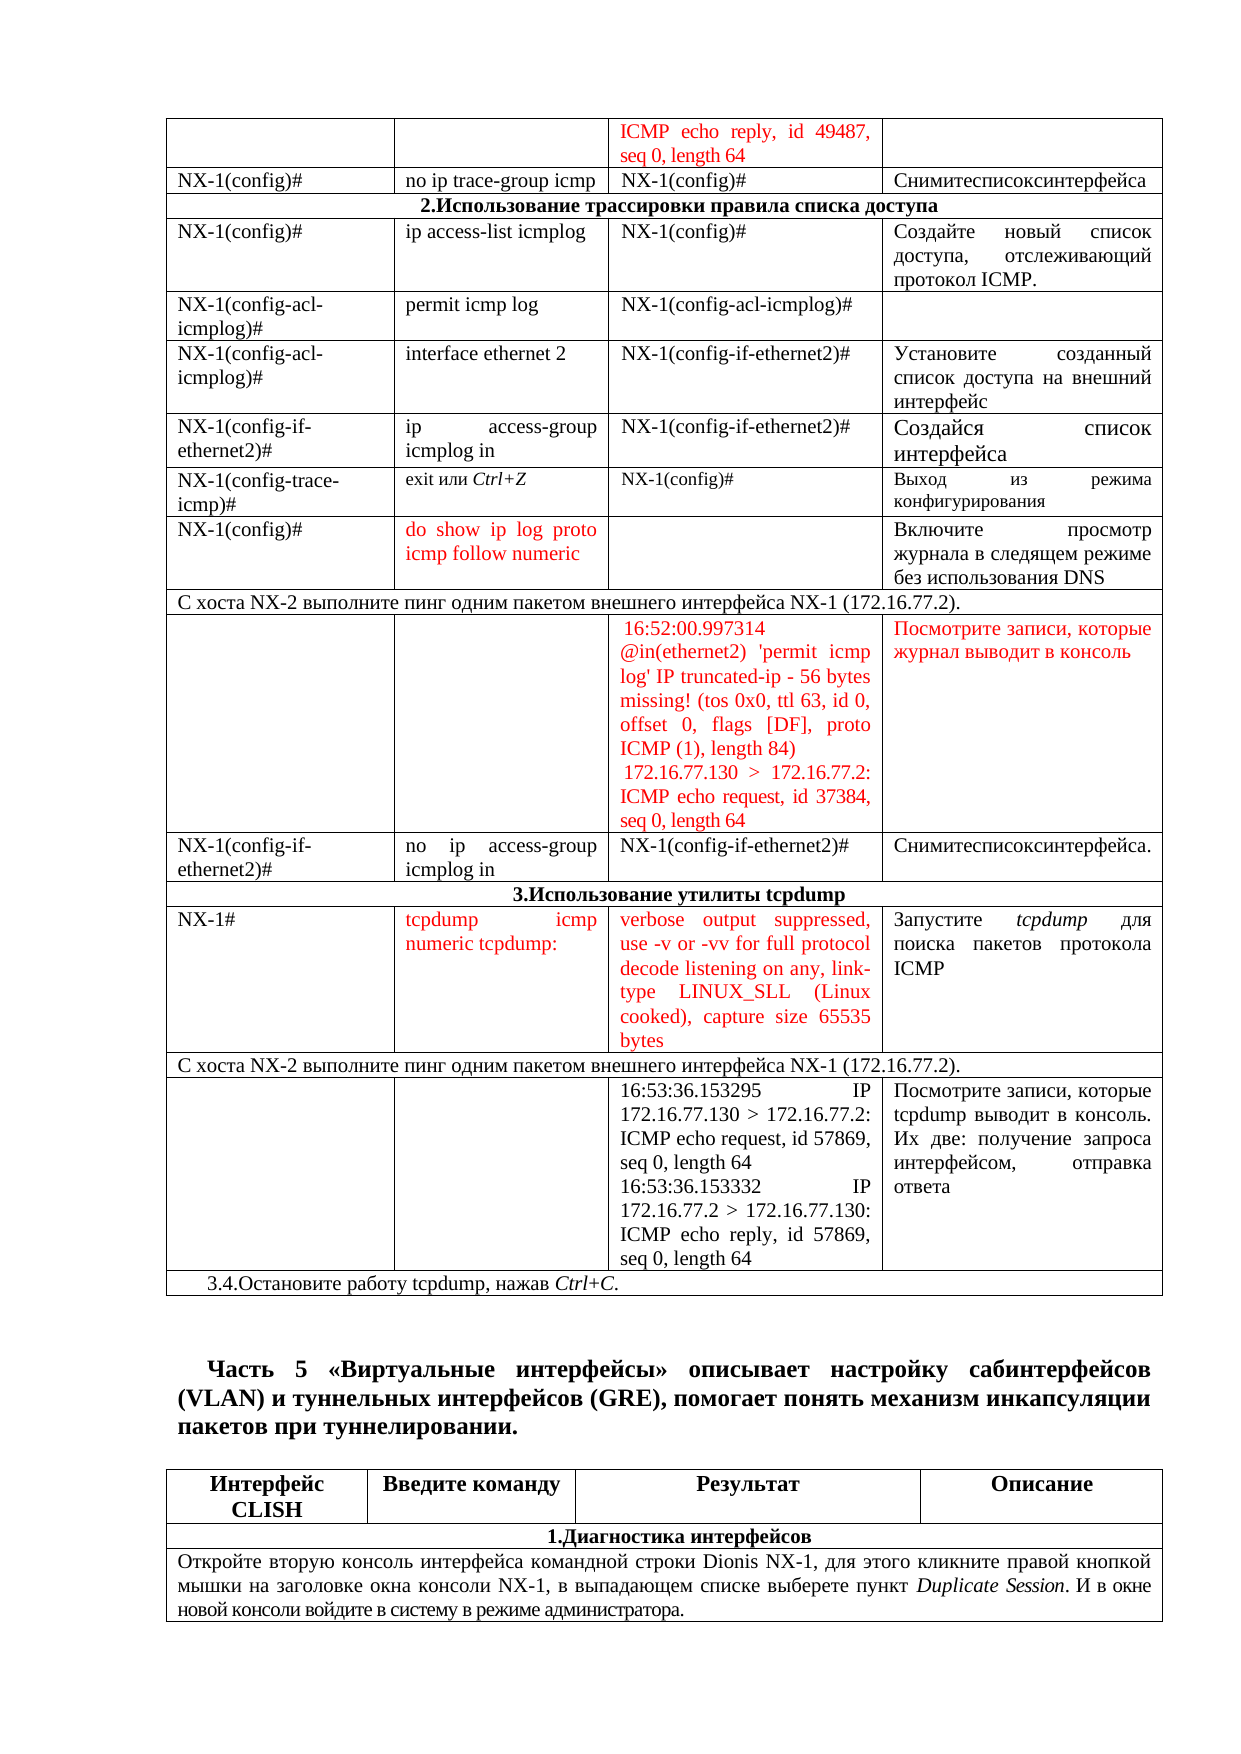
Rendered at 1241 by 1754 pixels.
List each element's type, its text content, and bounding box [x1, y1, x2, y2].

table_cell 16:52:00.997314 @in(ethernet2) 'permit icmp log' IP truncated-ip - 56 bytes missing! (tos 0x0, ttl 63, id 0, offset 0, flags [DF], proto ICMP (1), length 84) 172.16.77.130 > 172.16.77.2: ICMP echo request, id 37384, seq 0, length 64 [609, 615, 882, 832]
table_cell 3.4.Остановите работу tcpdump, нажав Ctrl+C. [167, 1271, 1162, 1295]
table_header Введите команду [368, 1470, 575, 1523]
table_cell [167, 119, 394, 167]
table_cell NX-1(config-acl-icmplog)# [167, 341, 394, 413]
table_cell exit или Ctrl+Z [395, 468, 608, 516]
table_cell NX-1(config)# [167, 219, 394, 291]
table_cell do show ip log proto icmp follow numeric [395, 517, 608, 589]
table_cell NX-1(config)# [609, 468, 882, 516]
table_cell Выход из режима конфигурирования [883, 468, 1162, 516]
table_cell interface ethernet 2 [395, 341, 608, 413]
table_cell [395, 1078, 608, 1270]
table_cell [395, 615, 608, 832]
table_cell Снимитесписоксинтерфейса. [883, 833, 1162, 881]
table_cell NX-1(config-if-ethernet2)# [167, 833, 394, 881]
table_cell NX-1(config)# [609, 168, 882, 192]
table_cell 3.Использование утилиты tcpdump [167, 882, 1162, 906]
table_cell [883, 292, 1162, 340]
table_cell NX-1(config-acl-icmplog)# [609, 292, 882, 340]
table_cell NX-1(config-if-ethernet2)# [609, 414, 882, 467]
table_header Результат [576, 1470, 920, 1523]
table_cell [395, 119, 608, 167]
table_cell NX-1(config-if-ethernet2)# [609, 833, 882, 881]
table_cell Создайся список интерфейса [883, 414, 1162, 467]
table_cell Откройте вторую консоль интерфейса командной строки Dionis NX-1, для этого кликните правой кнопкой мышки на заголовке окна консоли NX-1, в выпадающем списке выберете пункт Duplicate Session. И в окне новой консоли войдите в систему в режиме администратора. [167, 1549, 1162, 1621]
table_header Описание [921, 1470, 1162, 1523]
table_cell С хоста NX-2 выполните пинг одним пакетом внешнего интерфейса NX-1 (172.16.77.2). [167, 590, 1162, 614]
text Часть 5 «Виртуальные интерфейсы» описывает настройку сабинтерфейсов (VLAN) и туннельных интерфейсов (GRE), помогает понять механизм инкапсуляции пакетов при туннелировании. [177, 1354, 1152, 1440]
table_cell [167, 1078, 394, 1270]
table_cell [609, 517, 882, 589]
table_cell NX-1(config)# [609, 219, 882, 291]
table_cell [167, 615, 394, 832]
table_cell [883, 119, 1162, 167]
table_cell NX-1(config-if-ethernet2)# [167, 414, 394, 467]
table_cell NX-1(config)# [167, 168, 394, 192]
table_cell no ip trace-group icmp [395, 168, 608, 192]
table_cell NX-1(config)# [167, 517, 394, 589]
table_cell tcpdump icmp numeric tcpdump: [395, 907, 608, 1052]
table_cell ip access-group icmplog in [395, 414, 608, 467]
table_cell NX-1(config-acl-icmplog)# [167, 292, 394, 340]
table_cell С хоста NX-2 выполните пинг одним пакетом внешнего интерфейса NX-1 (172.16.77.2). [167, 1053, 1162, 1077]
table_cell Снимитесписоксинтерфейса [883, 168, 1162, 192]
table_cell NX-1(config-if-ethernet2)# [609, 341, 882, 413]
table_cell Включите просмотр журнала в следящем режиме без использования DNS [883, 517, 1162, 589]
table_cell 1.Диагностика интерфейсов [167, 1524, 1162, 1548]
table_cell 2.Использование трассировки правила списка доступа [167, 194, 1162, 217]
table_cell 16:53:36.153295 IP 172.16.77.130 > 172.16.77.2: ICMP echo request, id 57869, seq 0, length 64 16:53:36.153332 IP 172.16.77.2 > 172.16.77.130: ICMP echo reply, id 57869, seq 0, length 64 [609, 1078, 882, 1270]
table_cell NX-1# [167, 907, 394, 1052]
table_cell Посмотрите записи, которые tcpdump выводит в консоль. Их две: получение запроса интерфейсом, отправка ответа [883, 1078, 1162, 1270]
table_cell Посмотрите записи, которые журнал выводит в консоль [883, 615, 1162, 832]
table_cell Создайте новый список доступа, отслеживающий протокол ICMP. [883, 219, 1162, 291]
table_header Интерфейс CLISH [167, 1470, 367, 1523]
table_cell verbose output suppressed, use -v or -vv for full protocol decode listening on any, link-type LINUX_SLL (Linux cooked), capture size 65535 bytes [609, 907, 882, 1052]
table_cell Установите созданный список доступа на внешний интерфейс [883, 341, 1162, 413]
table_cell no ip access-group icmplog in [395, 833, 608, 881]
table_cell Запустите tcpdump для поиска пакетов протокола ICMP [883, 907, 1162, 1052]
table_cell ip access-list icmplog [395, 219, 608, 291]
table_cell permit icmp log [395, 292, 608, 340]
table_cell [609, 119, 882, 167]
table_cell NX-1(config-trace-icmp)# [167, 468, 394, 516]
